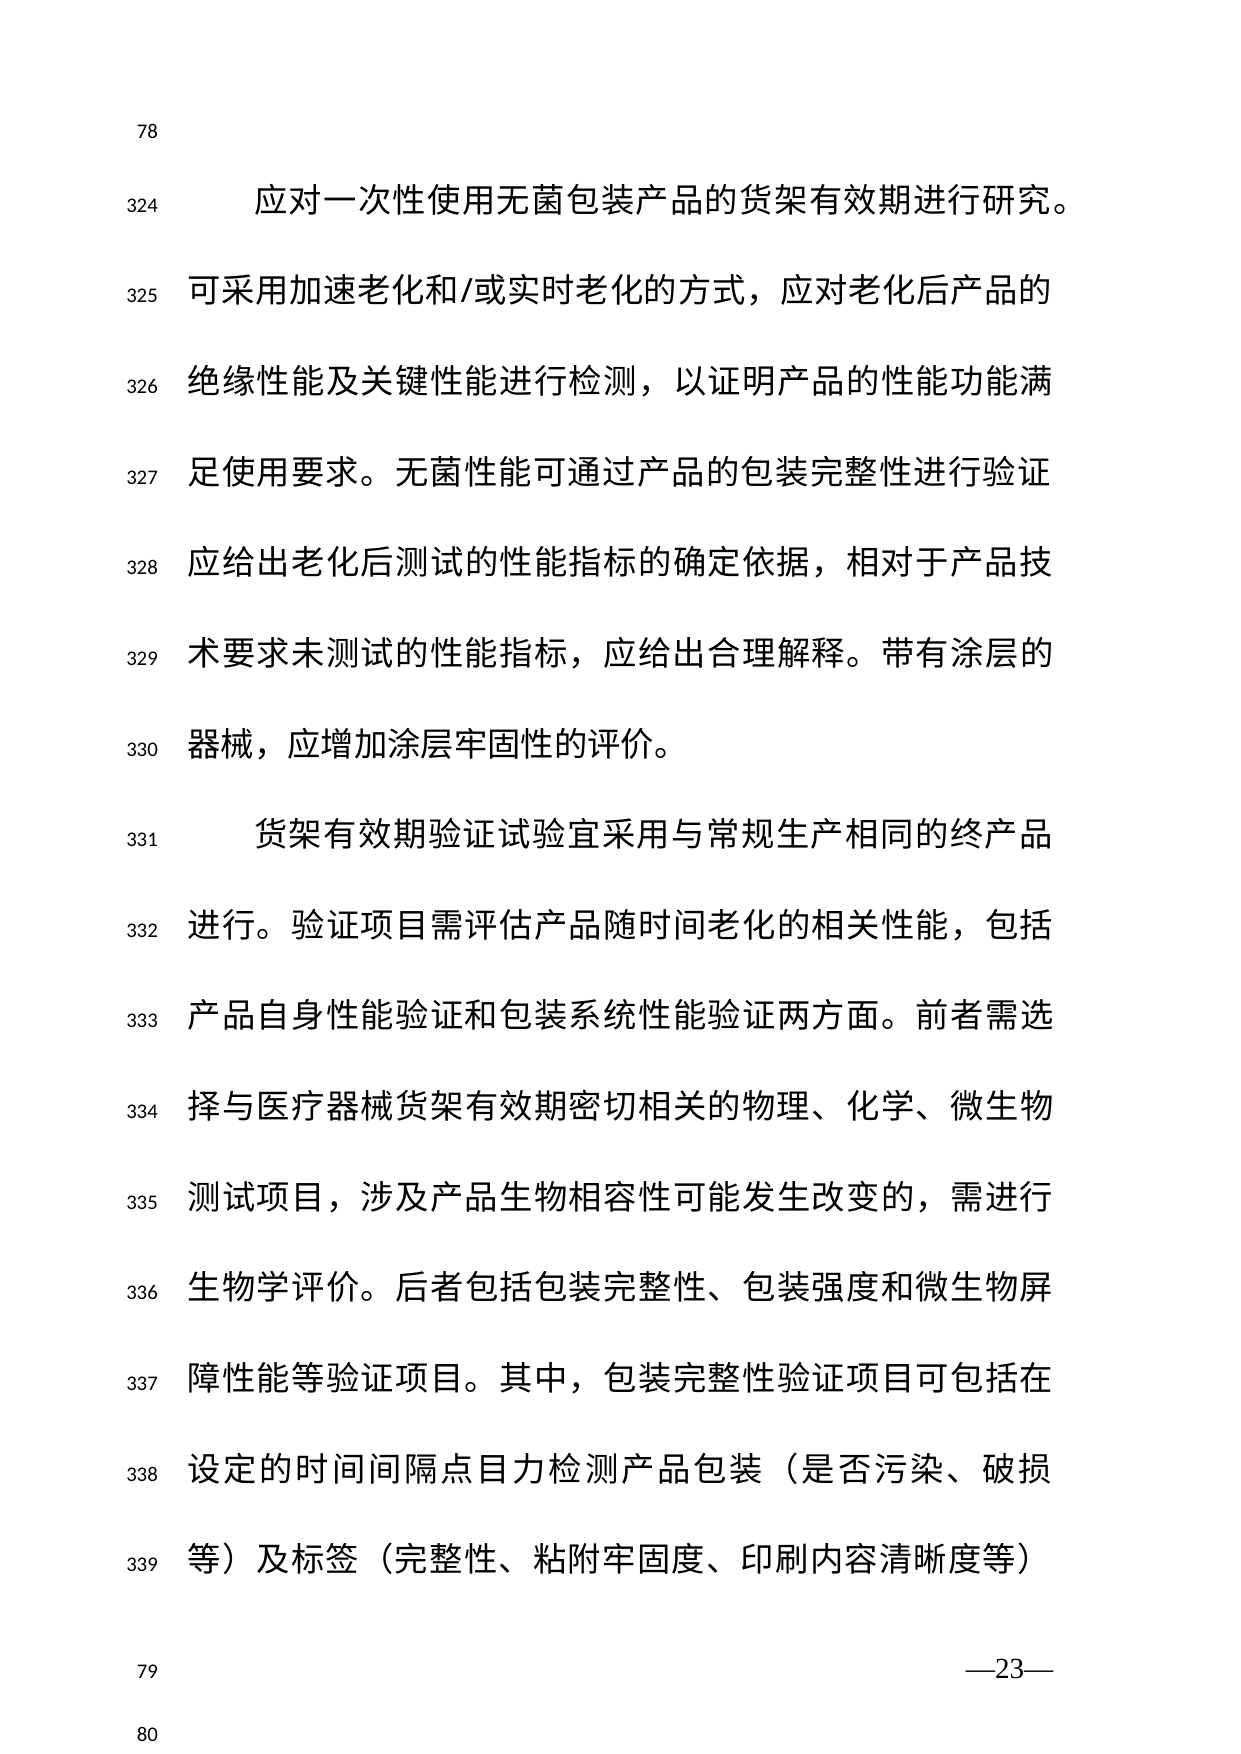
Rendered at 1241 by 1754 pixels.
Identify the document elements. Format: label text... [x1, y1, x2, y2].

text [187, 787, 1053, 1602]
text 应对一次性使用无菌包装产品的货架有效期进行研究。可采用加速老化和/或实时老化的方式，应对老化后产品的绝缘性能及关键性能进行检测，以证明产品的性能功能满足使用要求。无菌性能可通过产品的包装完整性进行验证。应给出老化后测试的性能指标的确定依据，相对于产品技术要求未测试的性能指标，应给出合理解释。带有涂层的器械，应增加涂层牢固性的评价。 [187, 152, 1053, 787]
